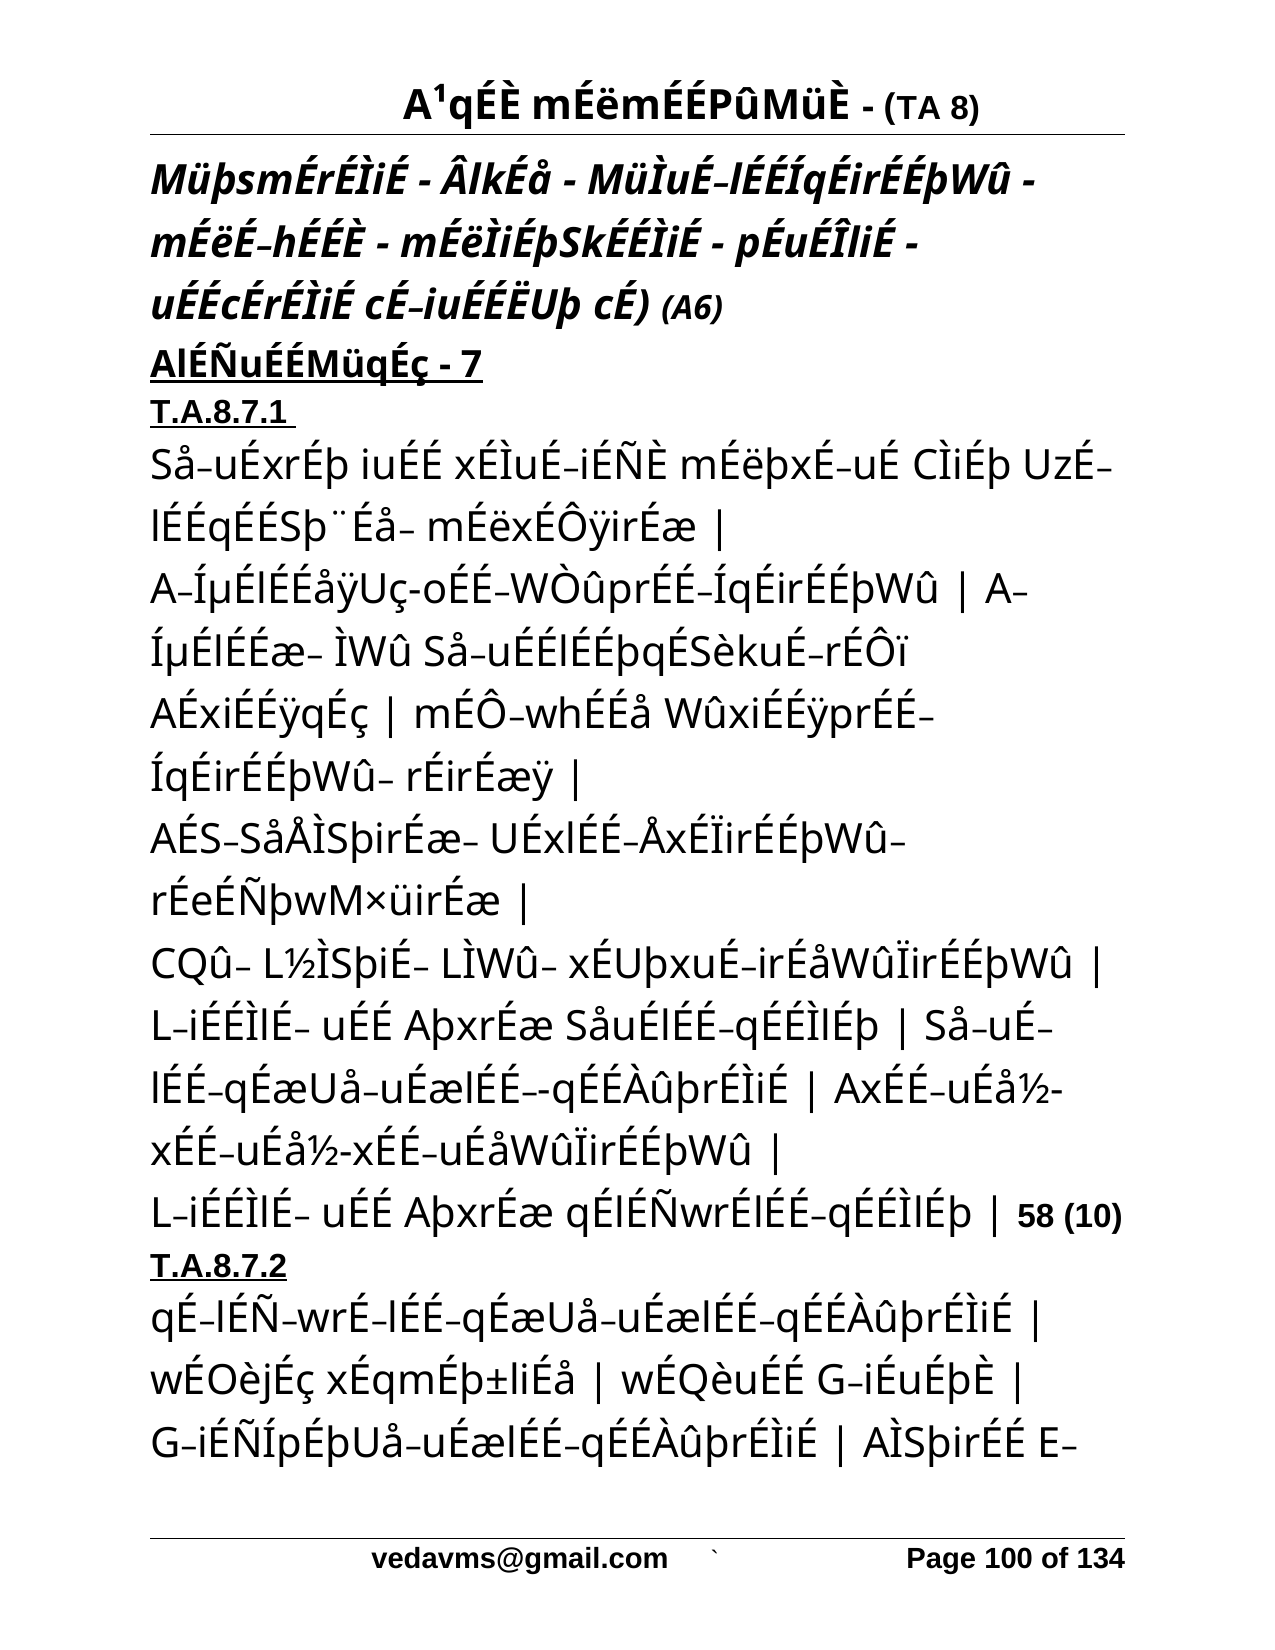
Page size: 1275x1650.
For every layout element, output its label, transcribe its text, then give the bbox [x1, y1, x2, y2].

text L–iÉÉÌlÉ– uÉÉ AþxrÉæ qÉlÉÑwrÉlÉÉ–qÉÉÌlÉþ | 58 (10) [150, 1183, 1125, 1240]
text A–ÍµÉlÉÉåÿUç-oÉÉ–WÒûprÉÉ–ÍqÉirÉÉþWû | A–ÍµÉlÉÉæ– ÌWû Så–uÉÉlÉÉþqÉSèkuÉ–rÉÔï AÉxiÉÉÿqÉç | mÉÔ–whÉÉå WûxiÉÉÿprÉÉ–ÍqÉirÉÉþWû– rÉirÉæÿ | [150, 559, 1125, 803]
subtitle AlÉÑuÉÉMüqÉç - 7 [150, 337, 1125, 388]
text AÉS–SåÅÌSþirÉæ– UÉxlÉÉ–ÅxÉÏirÉÉþWû– rÉeÉÑþwM×üirÉæ | [150, 809, 1125, 928]
text T.A.8.7.1 [150, 392, 1124, 431]
text qÉ–lÉÑ–wrÉ–lÉÉ–qÉæUå–uÉælÉÉ–qÉÉÀûþrÉÌiÉ | wÉOèjÉç xÉqmÉþ±liÉå | wÉQèuÉÉ G–iÉuÉþÈ | [150, 1288, 1125, 1407]
text Så–uÉxrÉþ iuÉÉ xÉÌuÉ–iÉÑÈ mÉëþxÉ–uÉ CÌiÉþ UzÉ–lÉÉqÉÉSþ¨Éå– mÉëxÉÔÿirÉæ | [150, 434, 1125, 554]
text CQû– L½ÌSþiÉ– LÌWû– xÉUþxuÉ–irÉåWûÏirÉÉþWû | L–iÉÉÌlÉ– uÉÉ AþxrÉæ SåuÉlÉÉ–qÉÉÌlÉþ | Så–uÉ–lÉÉ–qÉæUå–uÉælÉÉ–-qÉÉÀûþrÉÌiÉ | AxÉÉ–uÉå½-xÉÉ–uÉå½-xÉÉ–uÉåWûÏirÉÉþWû | [150, 934, 1125, 1178]
text T.A.8.7.2 [150, 1246, 1124, 1284]
